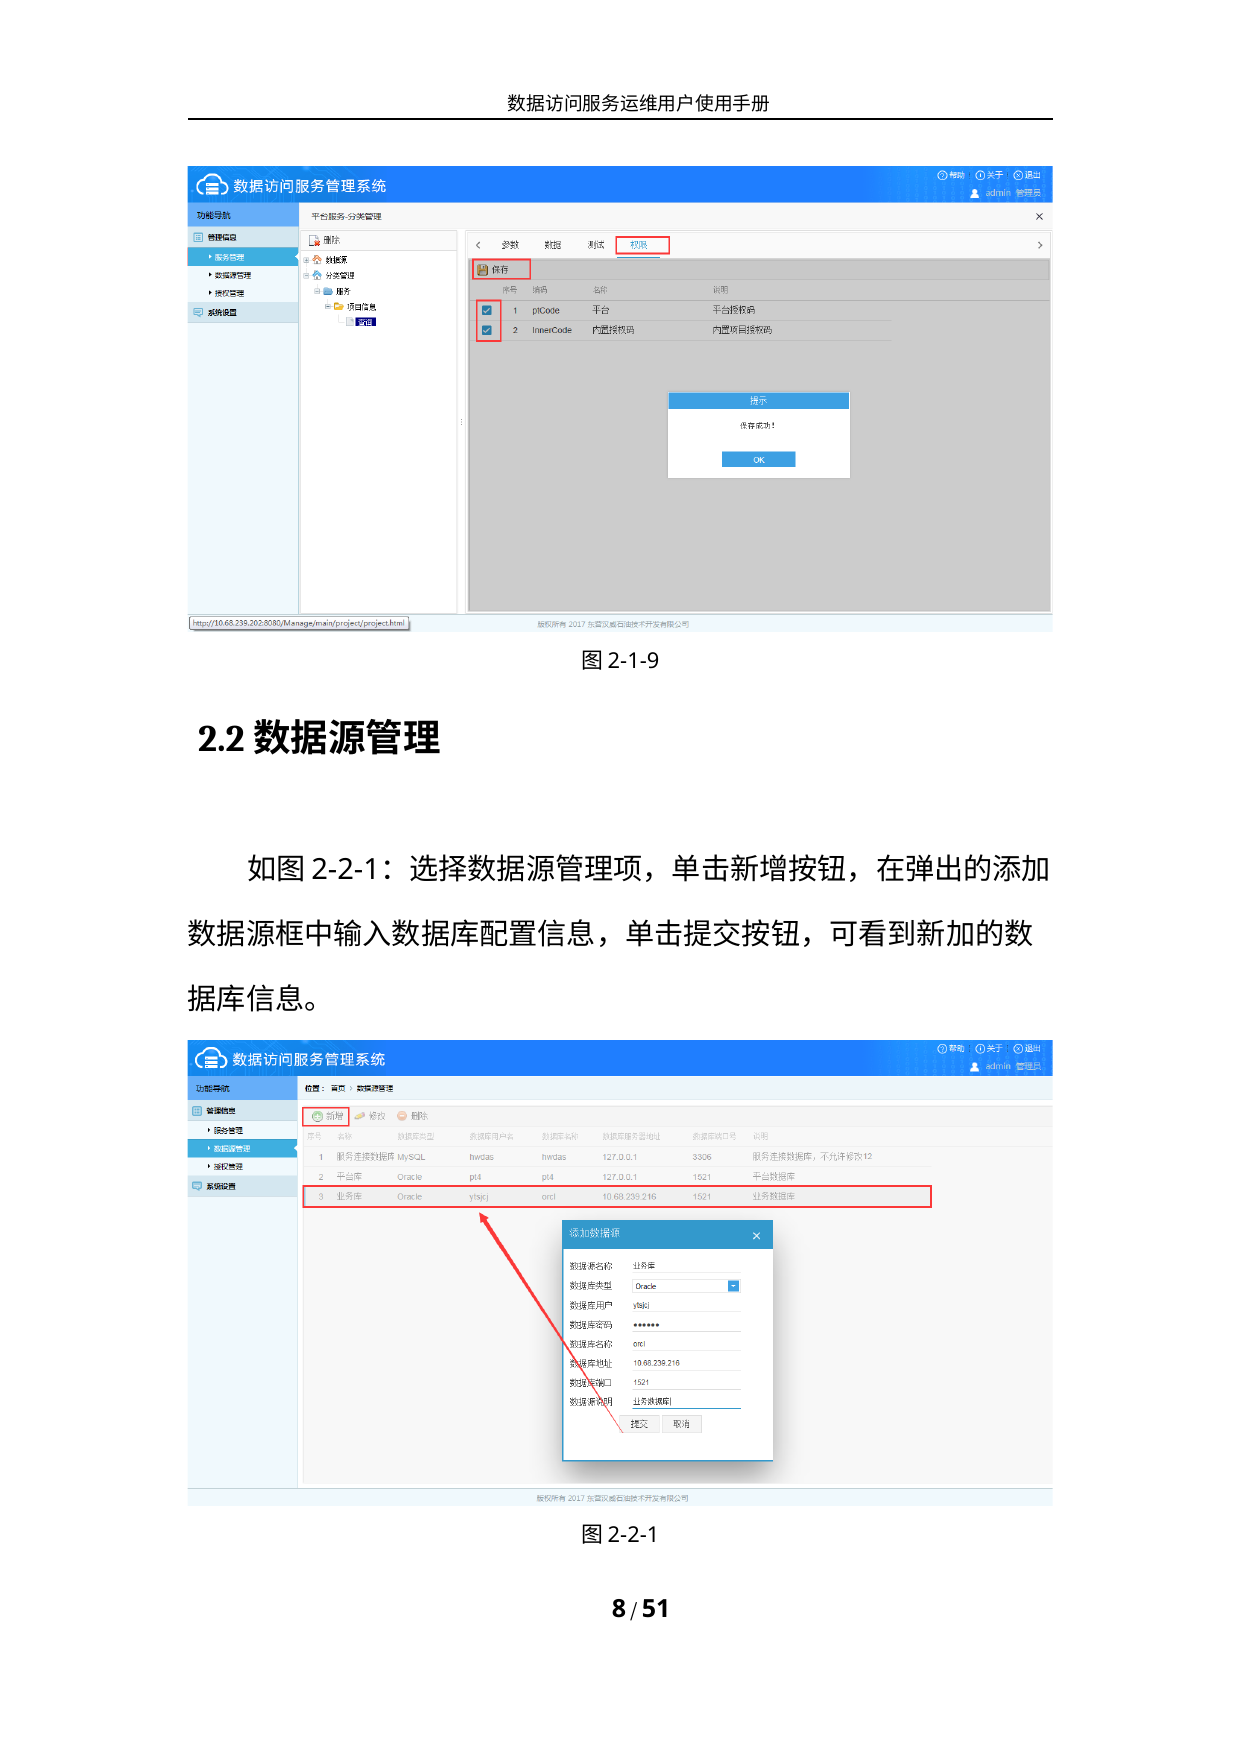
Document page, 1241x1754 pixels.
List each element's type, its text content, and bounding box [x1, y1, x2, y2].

picture [187, 166, 1053, 632]
subtitle 2.2 数据源管理 [198, 703, 1023, 768]
picture [187, 1040, 1053, 1506]
list 如图2-2-1：选择数据源管理项，单击新增按钮，在弹出的添加数据源框中输入数据库配置信息，单击提交按钮，可看到新加的数据库信息。 [187, 834, 1053, 1029]
text 图2-1-9 [187, 643, 1053, 676]
text 图2-2-1 [187, 1517, 1053, 1549]
